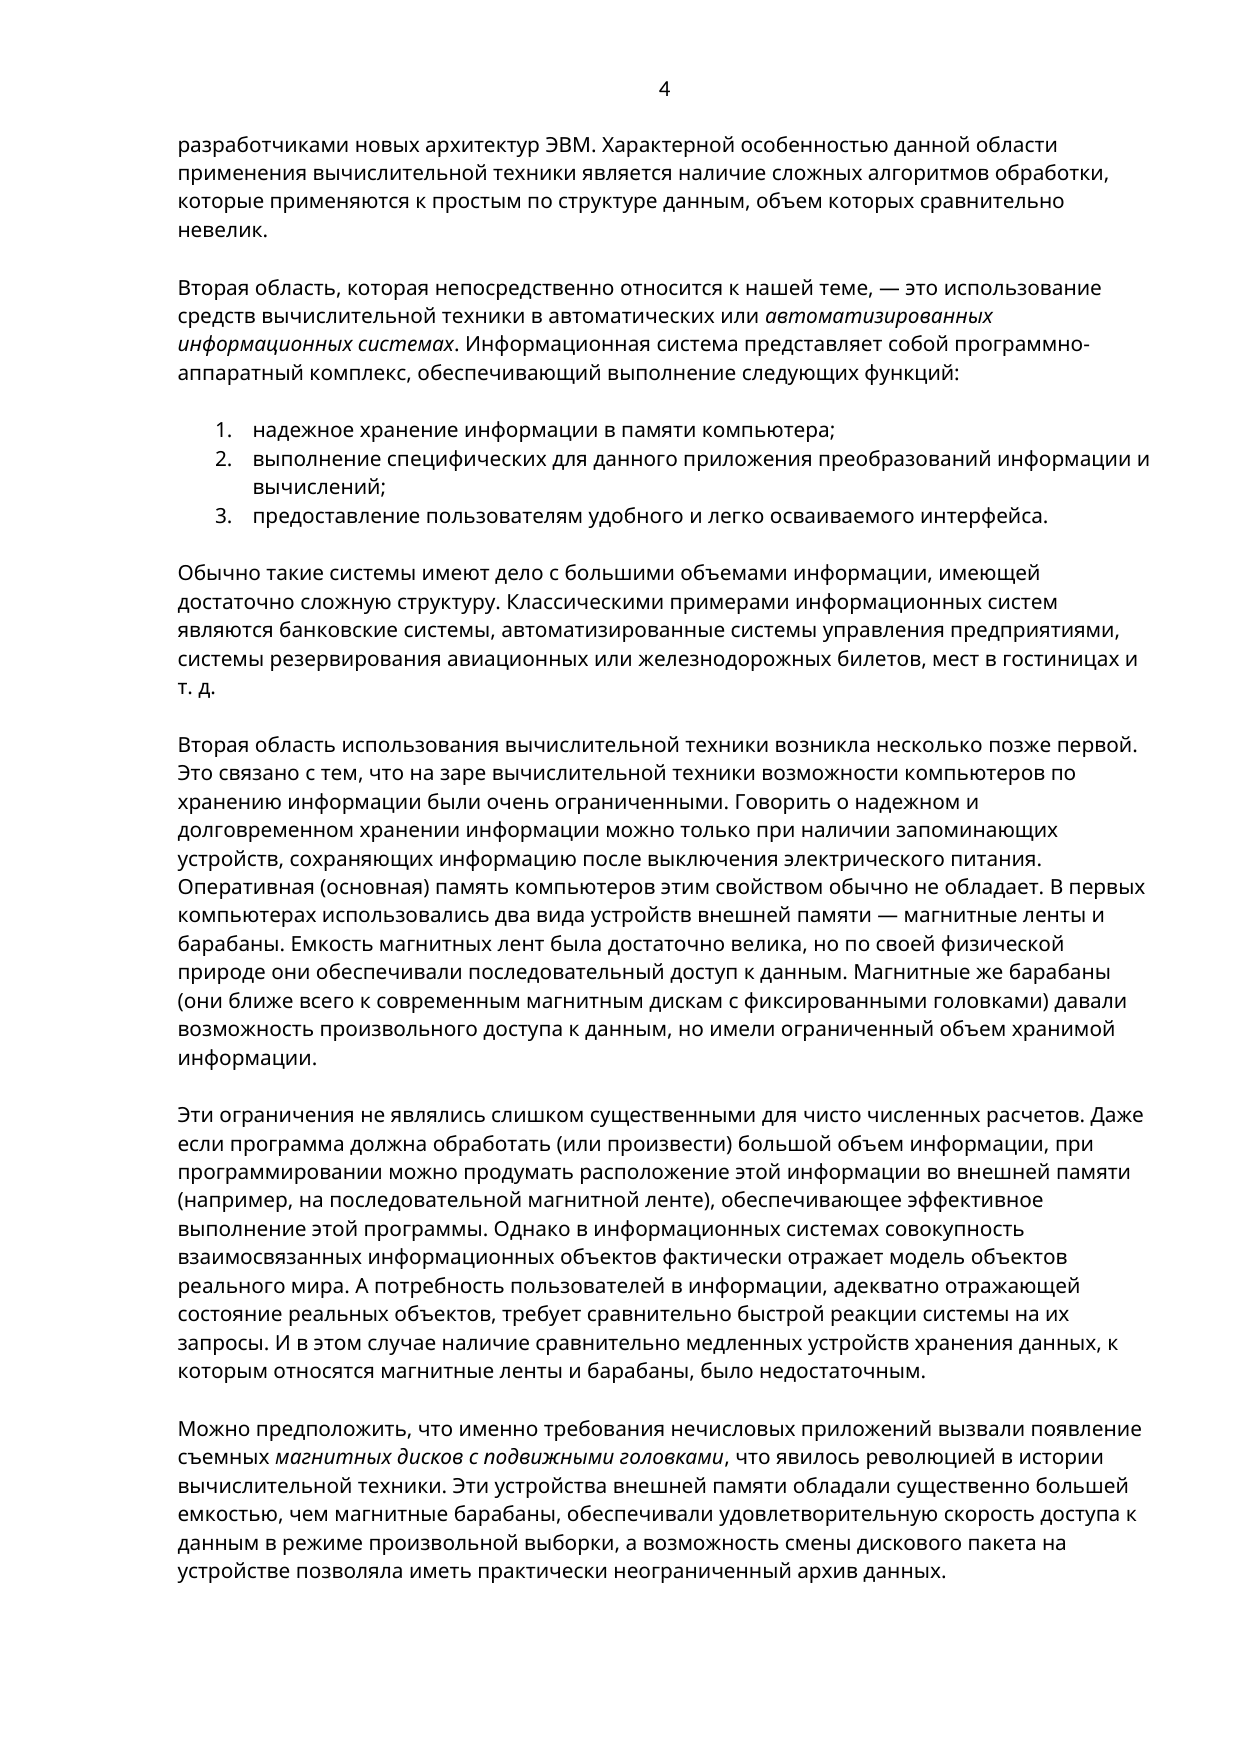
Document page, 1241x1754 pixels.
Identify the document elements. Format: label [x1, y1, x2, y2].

table_cell [177, 130, 1152, 1614]
